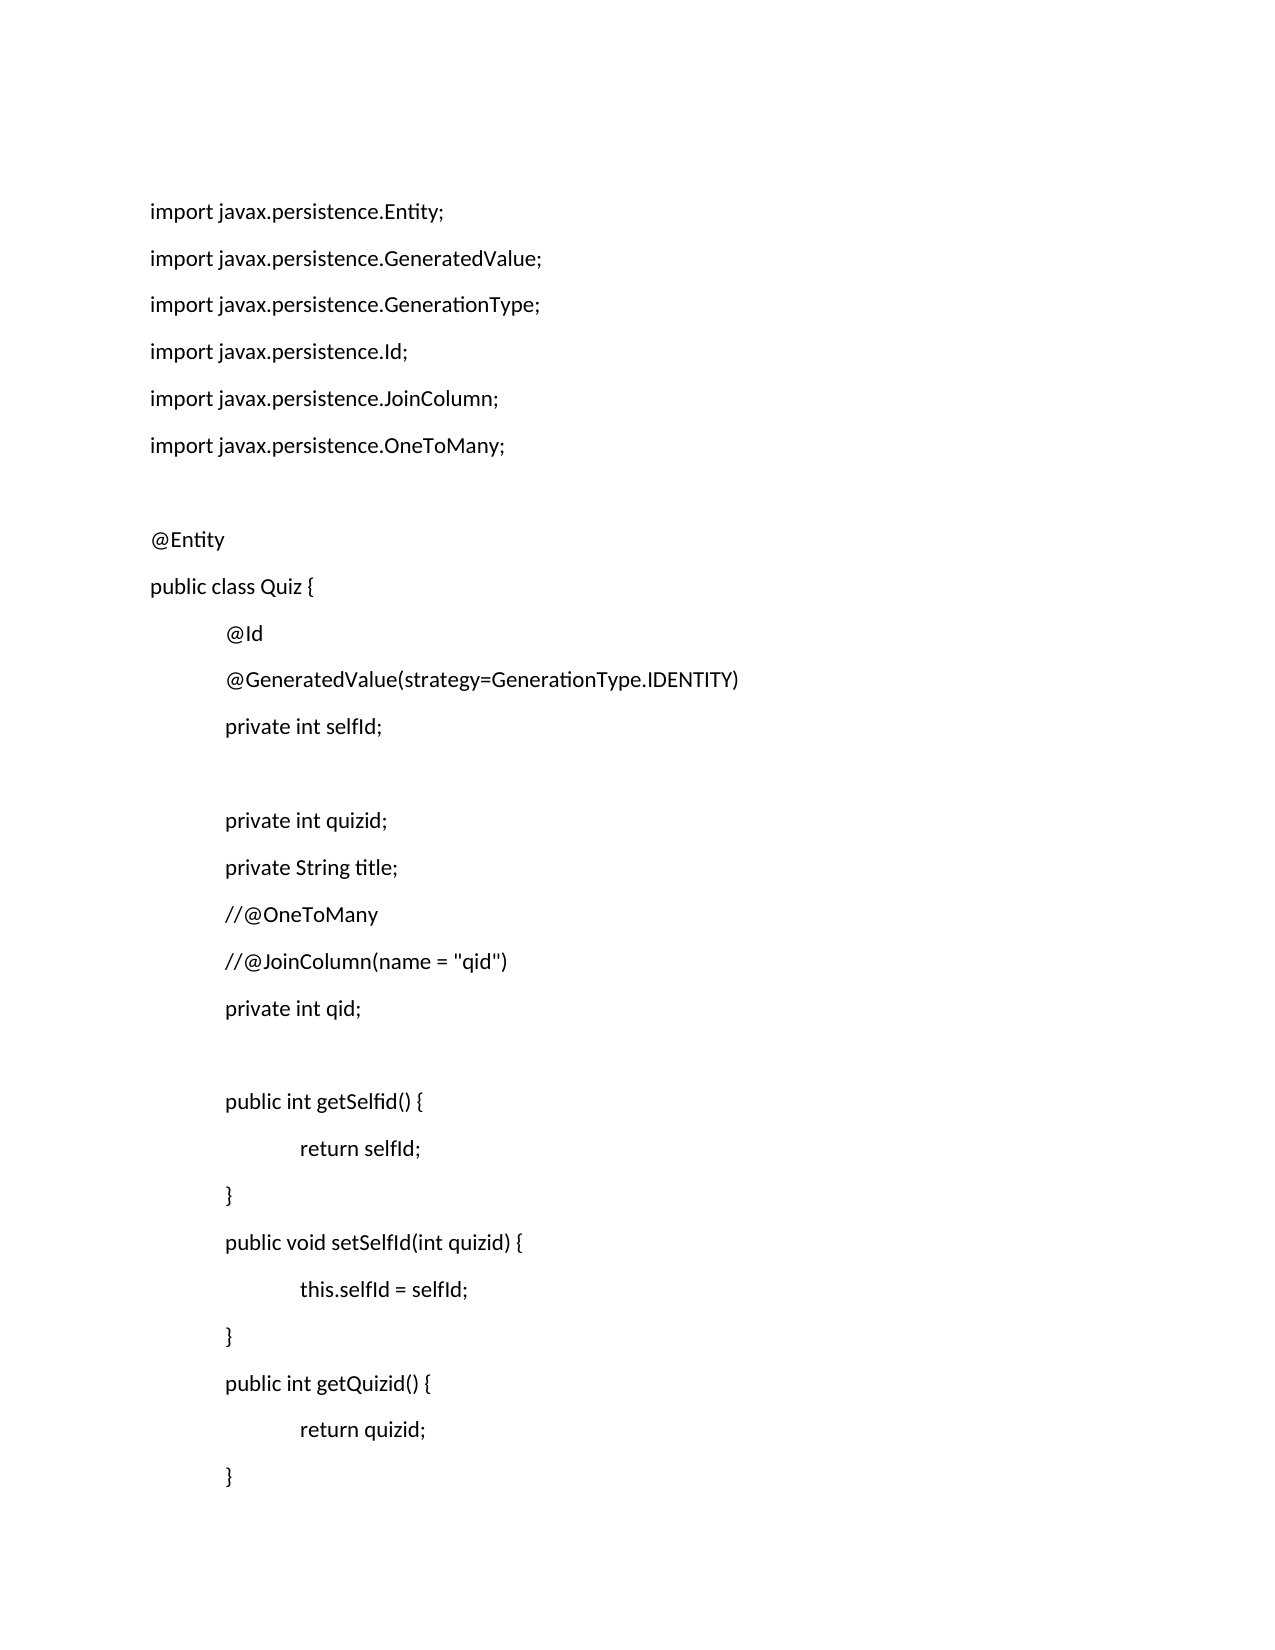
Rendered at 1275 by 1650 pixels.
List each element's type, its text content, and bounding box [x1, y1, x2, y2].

text return selfId; [150, 1134, 1125, 1162]
text //@JoinColumn(name = "qid") [150, 947, 1125, 975]
text public int getSelfid() { [150, 1087, 1125, 1116]
text import javax.persistence.GeneratedValue; [150, 244, 1125, 272]
text import javax.persistence.GenerationType; [150, 291, 1125, 319]
text @GeneratedValue(strategy=GenerationType.IDENTITY) [150, 666, 1125, 694]
text import javax.persistence.JoinColumn; [150, 384, 1125, 412]
text public class Quiz { [150, 572, 1125, 600]
text import javax.persistence.OneToMany; [150, 431, 1125, 459]
text } [150, 1322, 1125, 1350]
text @Id [150, 619, 1125, 647]
text @Entity [150, 525, 1125, 553]
text } [150, 1462, 1125, 1491]
text return quizid; [150, 1416, 1125, 1444]
text private int selfId; [150, 712, 1125, 741]
text private int quizid; [150, 806, 1125, 834]
text } [150, 1181, 1125, 1209]
text //@OneToMany [150, 900, 1125, 928]
text private int qid; [150, 994, 1125, 1022]
text public void setSelfId(int quizid) { [150, 1228, 1125, 1256]
text private String title; [150, 853, 1125, 881]
text import javax.persistence.Entity; [150, 197, 1125, 225]
text import javax.persistence.Id; [150, 337, 1125, 366]
text public int getQuizid() { [150, 1369, 1125, 1397]
text this.selfId = selfId; [150, 1275, 1125, 1303]
